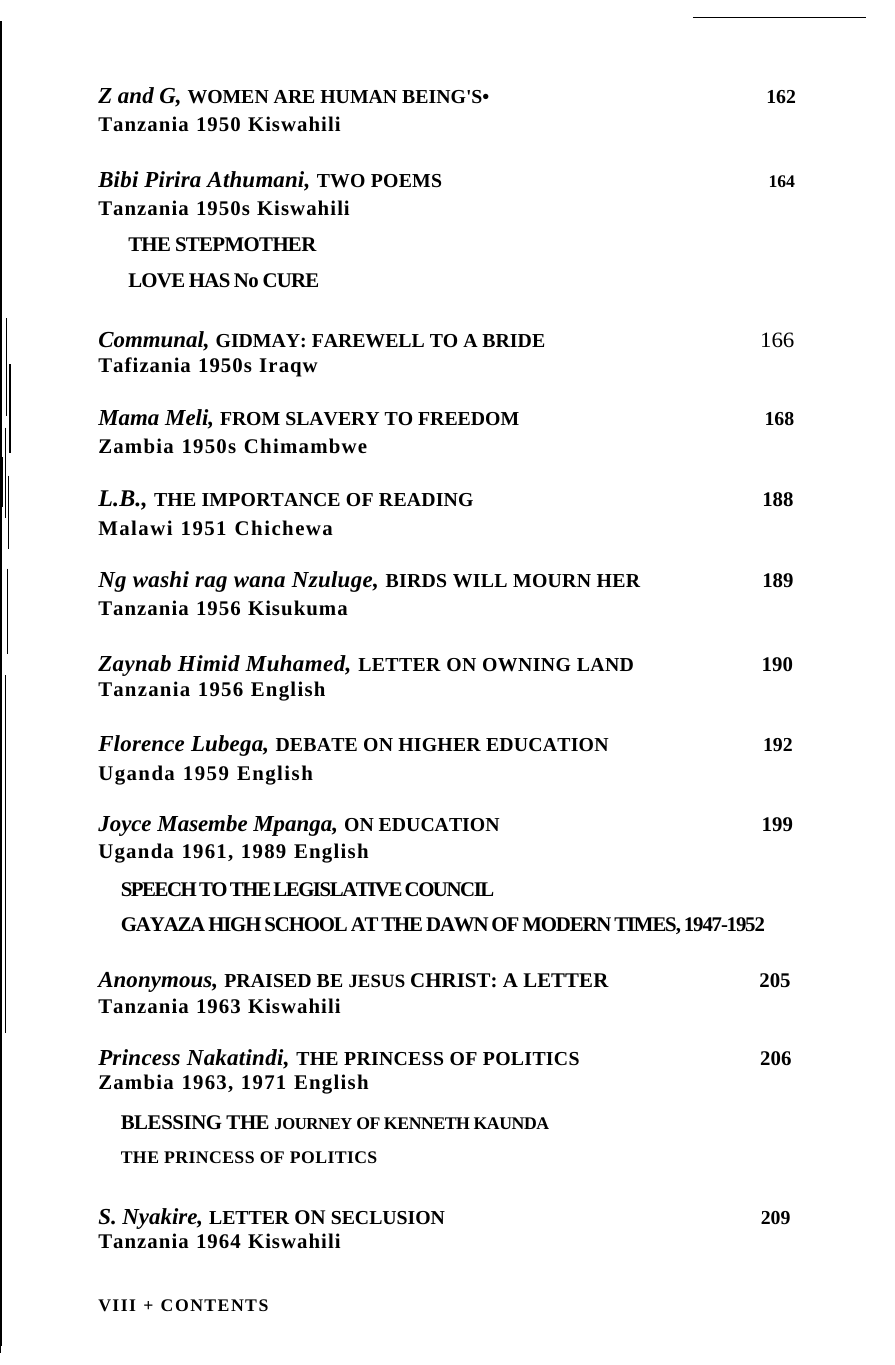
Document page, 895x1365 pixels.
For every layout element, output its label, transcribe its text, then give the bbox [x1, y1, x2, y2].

text Tanzania 1964 Kiswahili [98, 1229, 872, 1253]
text Anonymous, PRAISED BE JESUS CHRIST: A LETTER 205 [98, 966, 872, 992]
text THE STEPMOTHER LOVE HAS No CURE [128, 232, 332, 292]
text Tafizania 1950s Iraqw [98, 353, 872, 377]
text SPEECH TO THE LEGISLATIVE COUNCIL [121, 877, 872, 901]
text Communal, GIDMAY: FAREWELL TO A BRIDE 166 [98, 326, 872, 353]
text Tanzania 1963 Kiswahili [98, 996, 872, 1018]
text Z and G, WOMEN ARE HUMAN BEING'S• 162 [98, 82, 872, 108]
text L.B., THE IMPORTANCE OF READING 188 [98, 484, 872, 512]
text Bibi Pirira Athumani, TWO POEMS 164 [98, 166, 872, 193]
text Zaynab Himid Muhamed, LETTER ON OWNING LAND 190 [98, 650, 872, 677]
text Princess Nakatindi, THE PRINCESS OF POLITICS 206 [98, 1044, 872, 1070]
text Zambia 1950s Chimambwe [98, 434, 872, 458]
text Mama Meli, FROM SLAVERY TO FREEDOM 168 [98, 404, 872, 430]
text Uganda 1959 English [98, 761, 872, 784]
text BLESSING THE JOURNEY OF KENNETH KAUNDA THE PRINCESS OF POLITICS [121, 1109, 572, 1167]
text S. Nyakire, LETTER ON SECLUSION 209 [98, 1203, 872, 1229]
text Tanzania 1950s Kiswahili [98, 196, 872, 220]
text Malawi 1951 Chichewa [98, 516, 872, 540]
text Tanzania 1950 Kiswahili [98, 112, 872, 136]
text Joyce Masembe Mpanga, ON EDUCATION 199 [98, 810, 872, 836]
text Tanzania 1956 Kisukuma [98, 596, 872, 620]
text Zambia 1963, 1971 English [98, 1070, 872, 1094]
text GAYAZA HIGH SCHOOL AT THE DAWN OF MODERN TIMES, 1947-1952 [121, 912, 872, 936]
text Florence Lubega, DEBATE ON HIGHER EDUCATION 192 [98, 730, 872, 757]
text Ng washi rag wana Nzuluge, BIRDS WILL MOURN HER 189 [98, 566, 872, 592]
text Uganda 1961, 1989 English [98, 839, 872, 863]
text VIII + CONTENTS [98, 1294, 872, 1315]
text Tanzania 1956 English [98, 677, 872, 701]
